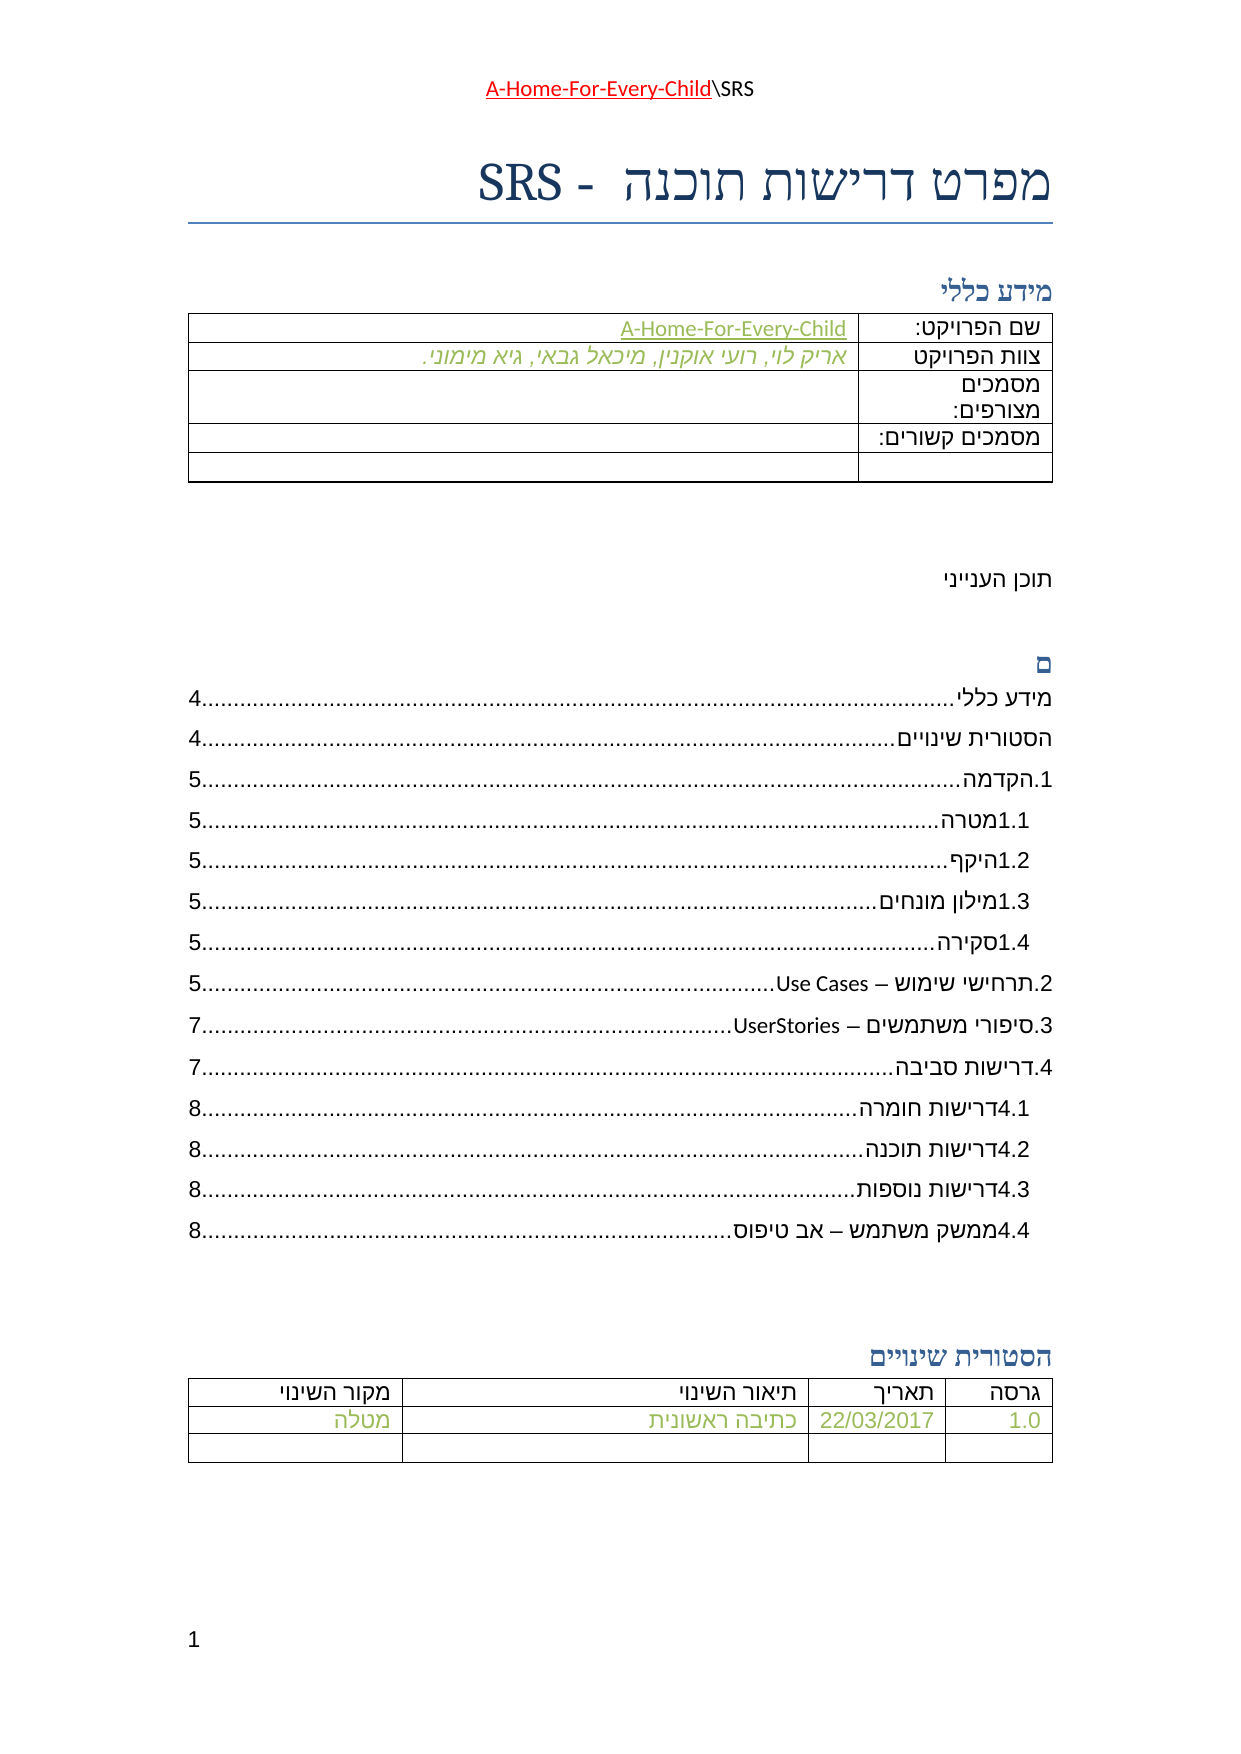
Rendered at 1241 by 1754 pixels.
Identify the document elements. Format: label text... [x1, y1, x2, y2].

table_cell ‏22/03/2017 [809, 1407, 945, 1433]
title מפרט דרישות תוכנה - SRS [187, 150, 1053, 224]
table_cell [403, 1434, 808, 1462]
table_cell [189, 1434, 402, 1462]
table_cell צוות הפרויקט [859, 343, 1052, 369]
table_cell [189, 453, 858, 481]
subtitle מידע כללי [187, 274, 1053, 308]
table_cell [189, 371, 858, 423]
table_cell כתיבה ראשונית [403, 1407, 808, 1433]
table_cell אריק לוי, רועי אוקנין, מיכאל גבאי, גיא מימוני. [189, 343, 858, 369]
table_header מקור השינוי [189, 1379, 402, 1406]
table_header תיאור השינוי [403, 1379, 808, 1406]
table_cell מטלה [189, 1407, 402, 1433]
table_header A-Home-For-Every-Child [189, 314, 858, 342]
table_cell [189, 424, 858, 452]
table_header גרסה [946, 1379, 1052, 1406]
table_header שם הפרויקט: [859, 314, 1052, 342]
table_cell [946, 1434, 1052, 1462]
table_cell [859, 453, 1052, 481]
subtitle הסטורית שינויים [187, 1339, 1053, 1373]
table_header תאריך [809, 1379, 945, 1406]
table_cell [809, 1434, 945, 1462]
table_cell מסמכים מצורפים: [859, 371, 1052, 423]
table_cell 1.0 [946, 1407, 1052, 1433]
table_cell מסמכים קשורים: [859, 424, 1052, 452]
